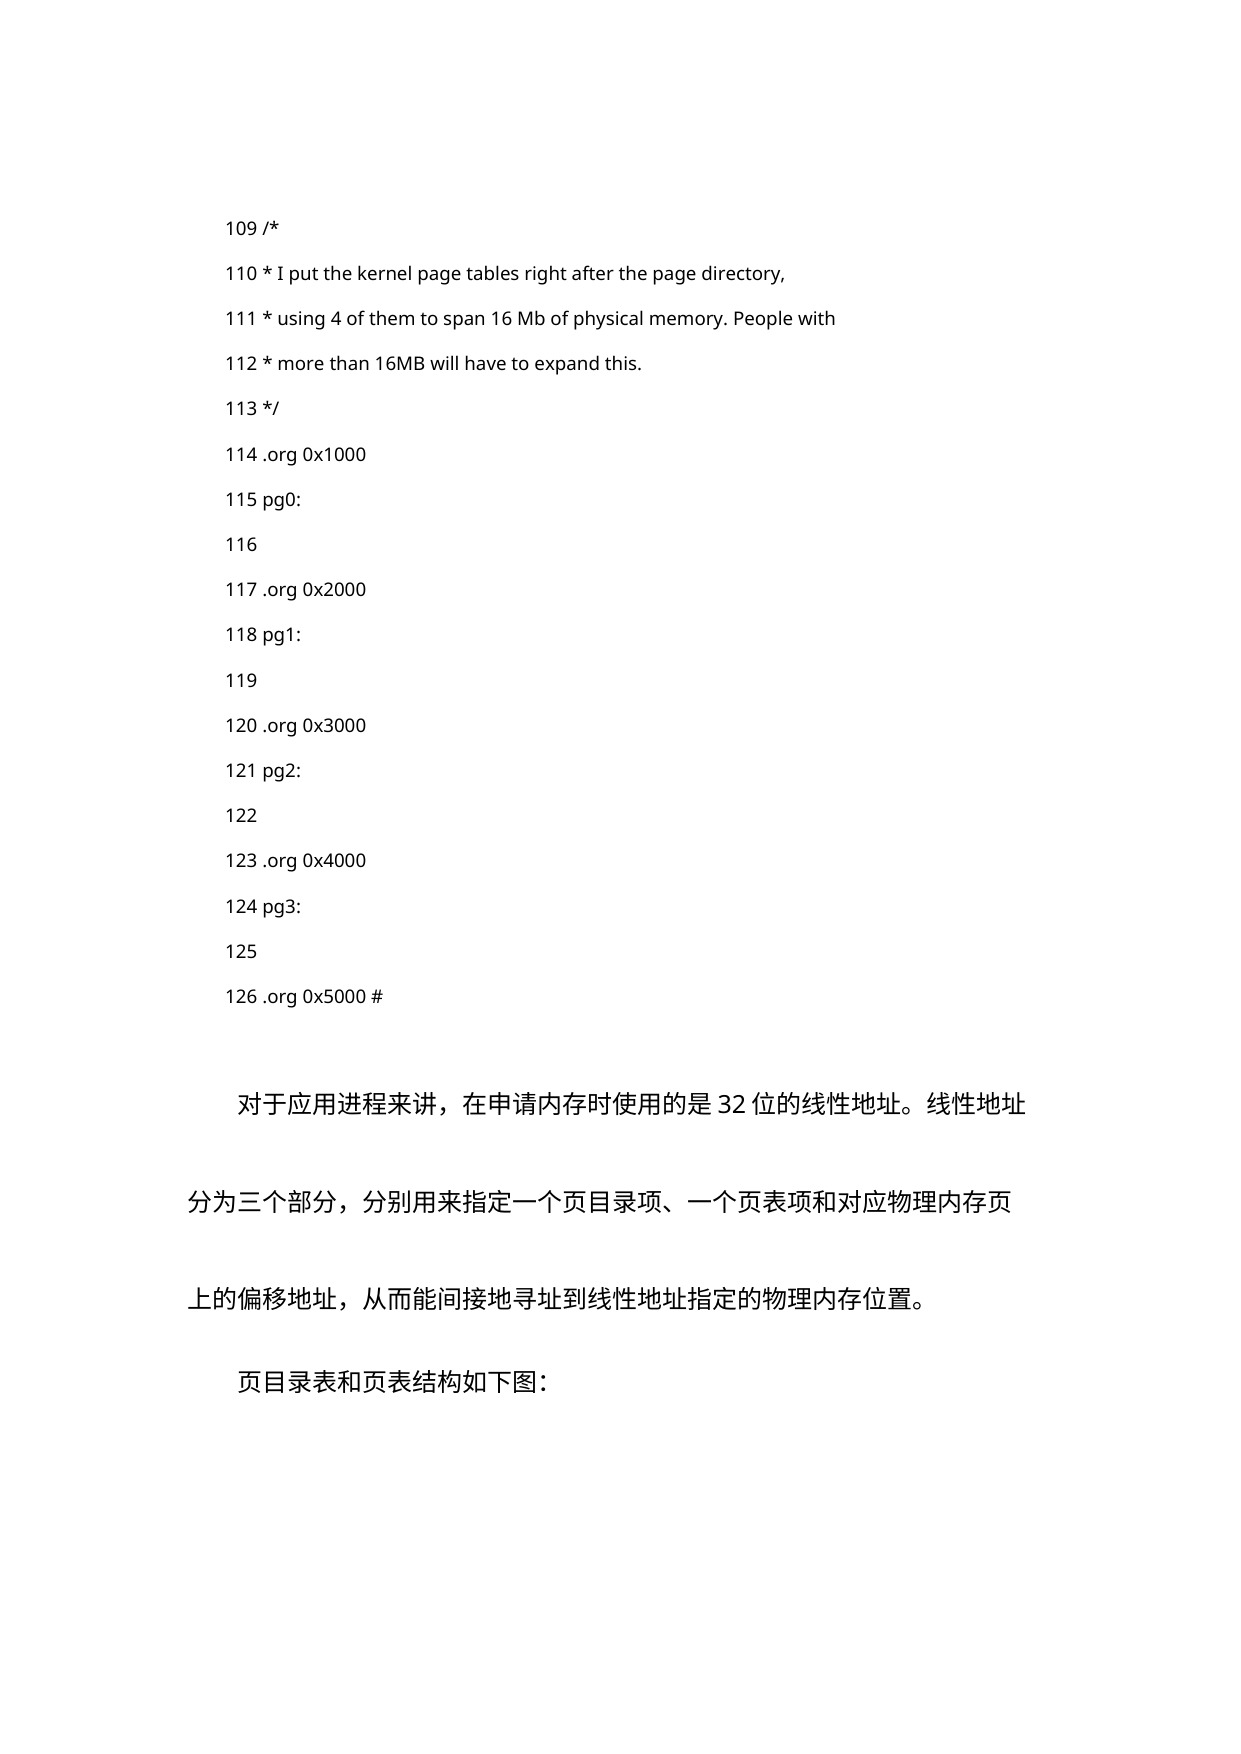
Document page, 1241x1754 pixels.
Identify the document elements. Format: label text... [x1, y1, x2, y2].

text 111 * using 4 of them to span 16 Mb of physical memory. People with [187, 302, 1028, 334]
text 118 pg1: [187, 618, 1028, 651]
text 对于应用进程来讲，在申请内存时使用的是32位的线性地址。线性地址分为三个部分，分别用来指定一个页目录项、一个页表项和对应物理内存页上的偏移地址，从而能间接地寻址到线性地址指定的物理内存位置。 [187, 1070, 1028, 1330]
text 124 pg3: [187, 889, 1028, 922]
text 114 .org 0x1000 [187, 437, 1028, 470]
text 126 .org 0x5000 # [187, 980, 1028, 1012]
text 115 pg0: [187, 483, 1028, 515]
text 109 /* [187, 211, 1028, 244]
text 116 [187, 528, 1028, 560]
text 117 .org 0x2000 [187, 573, 1028, 606]
text 125 [187, 935, 1028, 967]
text 页目录表和页表结构如下图： [187, 1348, 1028, 1413]
text 110 * I put the kernel page tables right after the page directory, [187, 257, 1028, 289]
text 119 [187, 663, 1028, 696]
text 112 * more than 16MB will have to expand this. [187, 347, 1028, 379]
text 123 .org 0x4000 [187, 844, 1028, 877]
text 121 pg2: [187, 754, 1028, 786]
text 122 [187, 799, 1028, 832]
text 120 .org 0x3000 [187, 709, 1028, 741]
text 113 */ [187, 392, 1028, 425]
